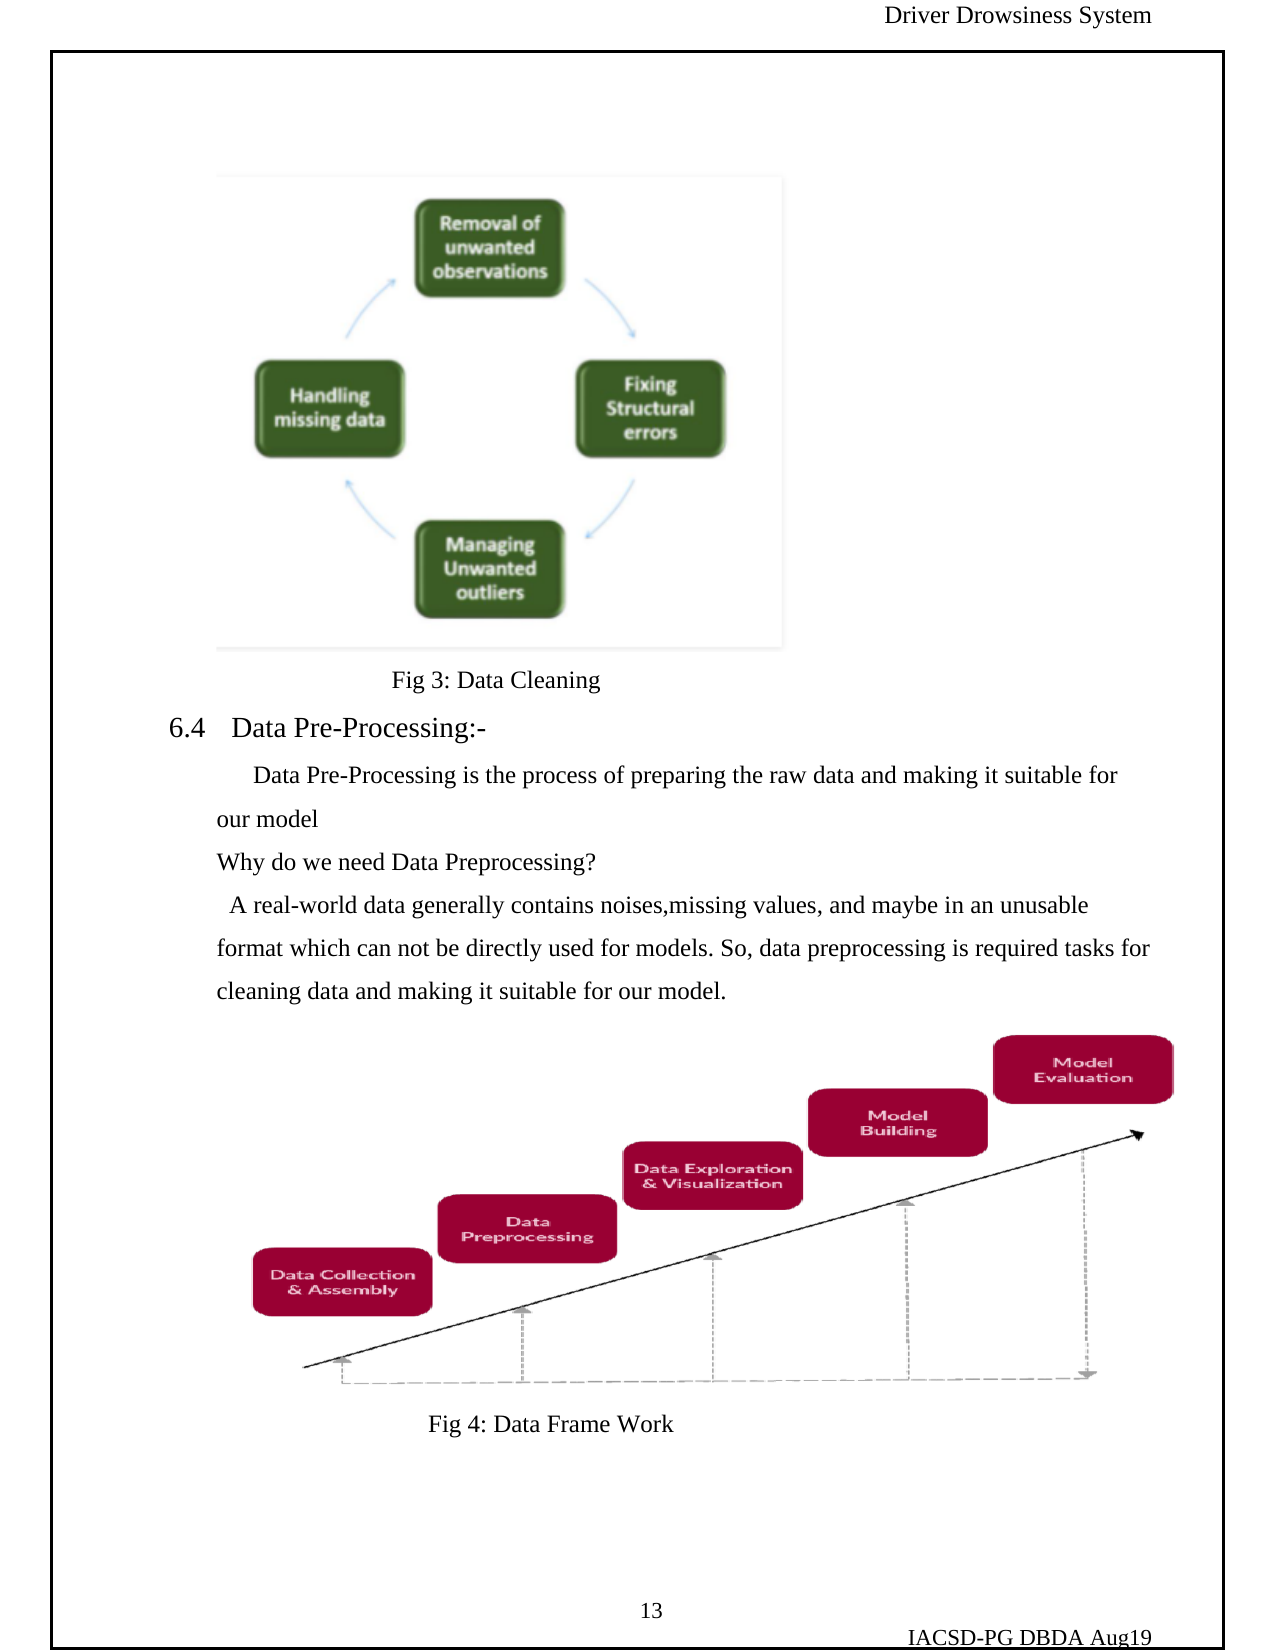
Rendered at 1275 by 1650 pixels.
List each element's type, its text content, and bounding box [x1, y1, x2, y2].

picture [216, 1019, 1192, 1396]
list Data Pre-Processing is the process of preparing the raw data and making it suitable for our model [216, 761, 1152, 832]
list A real-world data generally contains noises,missing values, and maybe in an unusable format which can not be directly used for models. So, data preprocessing is required tasks for cleaning data and making it suitable for our model. [216, 890, 1152, 1005]
list Data Pre-Processing:- [169, 710, 1152, 744]
list Why do we need Data Preprocessing? [216, 847, 1152, 876]
list Fig 3: Data Cleaning [216, 665, 1152, 693]
picture [216, 150, 840, 652]
list Fig 4: Data Frame Work [216, 1409, 1152, 1438]
